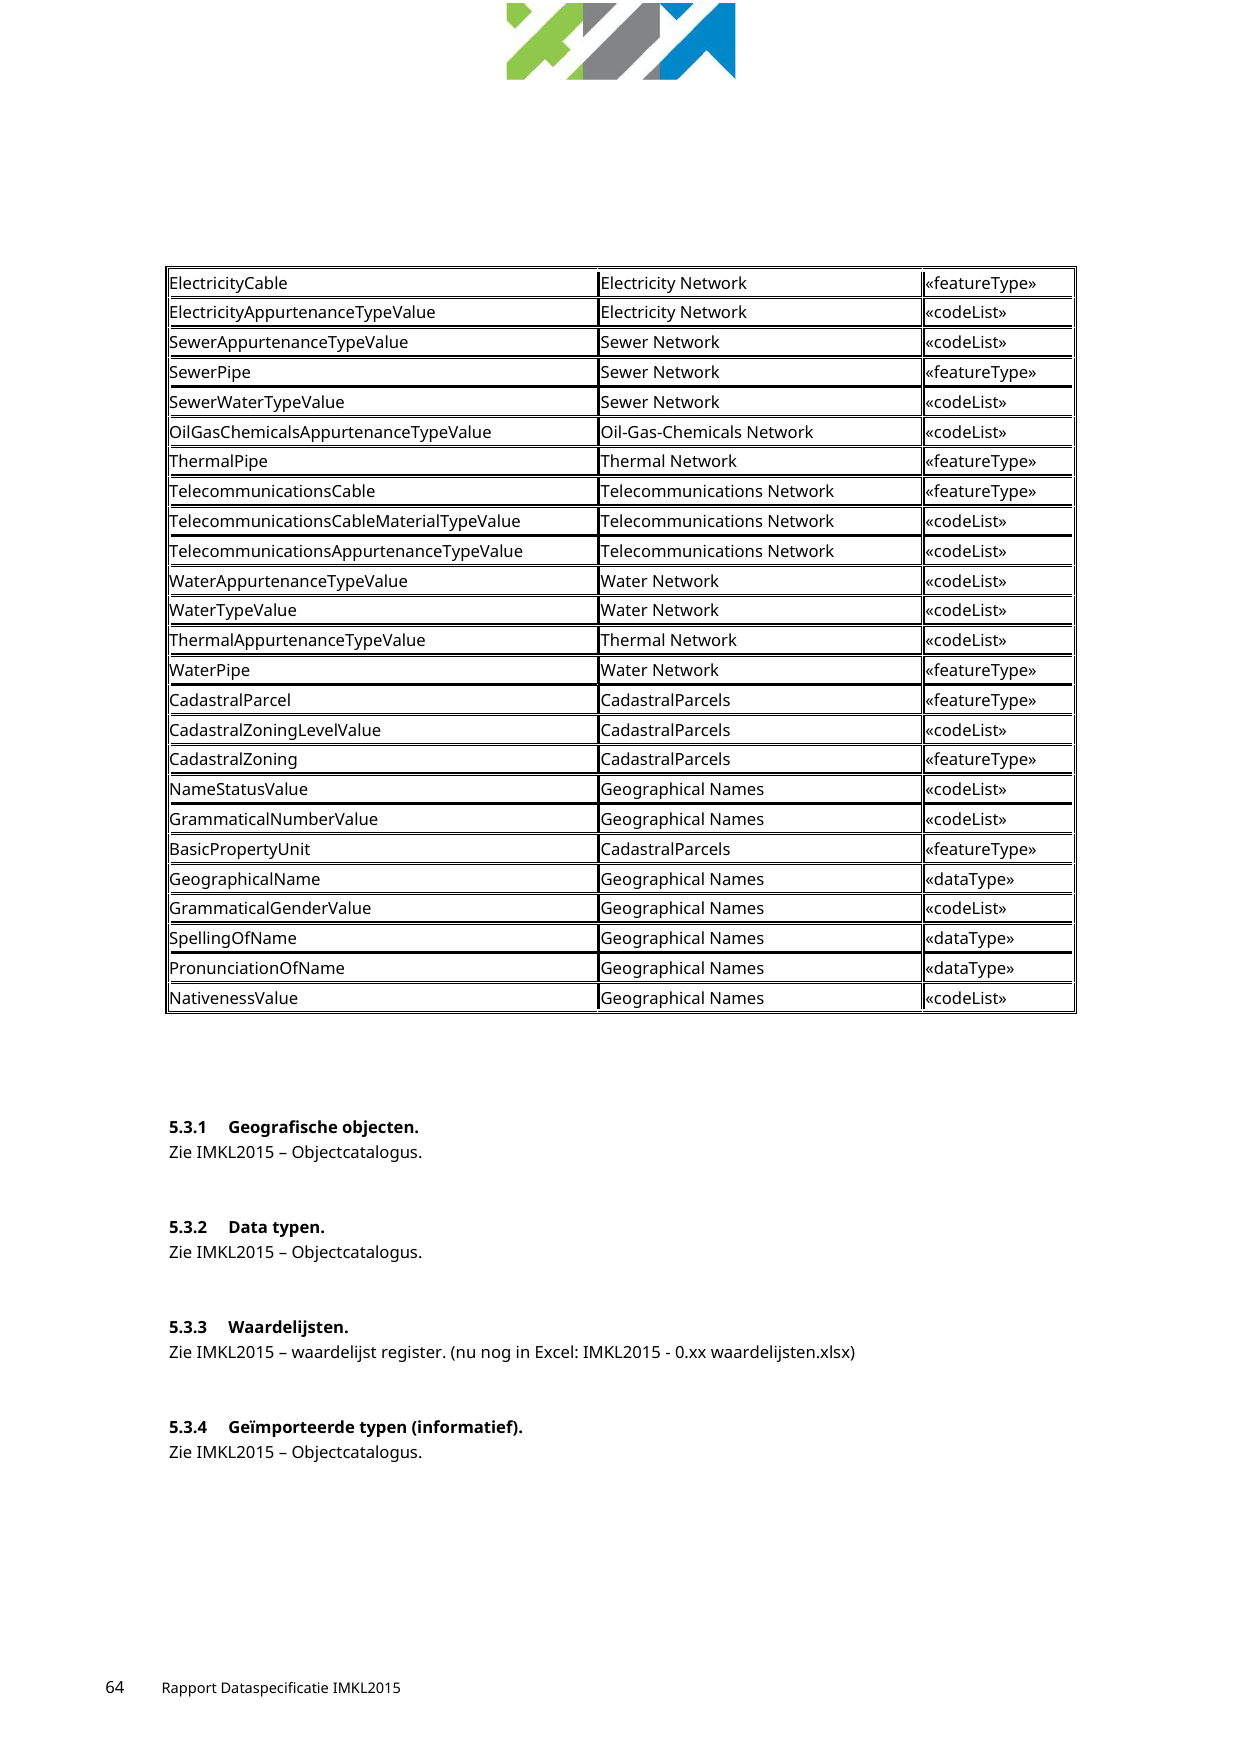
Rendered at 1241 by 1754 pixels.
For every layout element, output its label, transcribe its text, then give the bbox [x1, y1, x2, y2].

table_cell Geographical Names [598, 981, 923, 1011]
text Geografische objecten. [169, 1114, 1071, 1139]
table_cell «codeList» [923, 713, 1075, 742]
table_cell CadastralParcels [600, 835, 921, 862]
table_cell Telecommunications Network [600, 537, 921, 564]
table_cell «codeList» [925, 594, 1074, 623]
table_cell ElectricityAppurtenanceTypeValue [167, 296, 598, 325]
table_cell «featureType» [925, 683, 1075, 713]
table_cell «featureType» [925, 653, 1074, 683]
table_cell SewerWaterTypeValue [169, 385, 597, 415]
text Waardelijsten. [169, 1314, 1071, 1339]
text Zie IMKL2015 – Objectcatalogus. [169, 1439, 1071, 1464]
table_cell TelecommunicationsCable [169, 474, 597, 504]
table_cell «featureType» [925, 474, 1074, 504]
text Geïmporteerde typen (informatief). [169, 1414, 1071, 1439]
table_cell ElectricityCable [167, 267, 598, 296]
table_cell Sewer Network [600, 329, 921, 355]
text Zie IMKL2015 – waardelijst register. (nu nog in Excel: IMKL2015 - 0.xx waardelijsten.xlsx) [169, 1339, 1071, 1364]
table_cell «codeList» [925, 504, 1074, 534]
table_cell CadastralParcels [600, 686, 921, 713]
table_cell GeographicalName [167, 862, 598, 891]
table_cell CadastralZoning [169, 743, 597, 772]
table_cell CadastralParcels [600, 746, 921, 772]
table_cell «codeList» [925, 891, 1074, 921]
table_cell Geographical Names [600, 865, 921, 891]
table_cell ThermalPipe [169, 445, 597, 474]
table_cell Geographical Names [600, 954, 921, 981]
table_cell «dataType» [923, 862, 1075, 891]
table_cell «codeList» [925, 534, 1074, 564]
table_cell PronunciationOfName [169, 951, 597, 981]
table_cell «featureType» [923, 269, 1074, 296]
table_cell «dataType» [925, 921, 1074, 951]
table_cell WaterPipe [169, 653, 597, 683]
table_cell Geographical Names [600, 925, 921, 951]
table_cell «dataType» [925, 951, 1074, 981]
table_cell Thermal Network [600, 448, 921, 474]
table_cell ThermalAppurtenanceTypeValue [169, 623, 597, 653]
table_cell SewerPipe [169, 355, 597, 385]
table_cell «featureType» [925, 743, 1074, 772]
table_cell TelecommunicationsCableMaterialTypeValue [169, 504, 597, 534]
table_cell Telecommunications Network [600, 508, 921, 534]
table_cell «codeList» [925, 385, 1074, 415]
table_cell «codeList» [923, 564, 1075, 593]
table_cell «featureType» [923, 832, 1075, 862]
table_cell «featureType» [925, 445, 1074, 474]
table_cell CadastralParcels [600, 716, 921, 742]
text Data typen. [169, 1214, 1071, 1239]
table_cell GrammaticalNumberValue [169, 802, 597, 832]
table_cell WaterAppurtenanceTypeValue [167, 564, 598, 593]
table_cell Sewer Network [600, 388, 921, 415]
text Zie IMKL2015 – Objectcatalogus. [169, 1239, 1071, 1264]
table_cell Thermal Network [600, 627, 921, 653]
table_cell SpellingOfName [169, 921, 597, 951]
text Zie IMKL2015 – Objectcatalogus. [169, 1139, 1071, 1164]
table_cell TelecommunicationsAppurtenanceTypeValue [169, 534, 597, 564]
table_cell «codeList» [925, 802, 1074, 832]
table_cell OilGasChemicalsAppurtenanceTypeValue [167, 415, 598, 444]
table_cell CadastralParcel [167, 683, 597, 713]
table_cell Telecommunications Network [600, 478, 921, 504]
table_cell GrammaticalGenderValue [169, 891, 597, 921]
table_cell SewerAppurtenanceTypeValue [169, 325, 597, 355]
table_cell NameStatusValue [169, 772, 597, 802]
table_cell BasicPropertyUnit [167, 832, 598, 862]
table_cell «codeList» [923, 981, 1075, 1011]
table_cell Oil-Gas-Chemicals Network [600, 418, 921, 444]
table_cell «codeList» [925, 623, 1074, 653]
table_cell Water Network [600, 597, 921, 623]
table_cell Electricity Network [600, 299, 921, 325]
table_cell NativenessValue [167, 981, 598, 1011]
table_cell Electricity Network [598, 267, 923, 296]
table_cell Water Network [600, 657, 921, 683]
table_cell Water Network [600, 567, 921, 593]
table_cell Sewer Network [600, 359, 921, 385]
table_cell Geographical Names [600, 805, 921, 832]
table_cell CadastralZoningLevelValue [167, 713, 598, 742]
table_cell Geographical Names [600, 776, 921, 802]
table_cell «codeList» [923, 415, 1075, 444]
table_cell «codeList» [923, 296, 1075, 325]
table_cell «codeList» [925, 772, 1074, 802]
table_cell WaterTypeValue [169, 594, 597, 623]
table_cell Geographical Names [600, 895, 921, 921]
picture [677, 50, 736, 80]
table_cell «featureType» [925, 355, 1074, 385]
table_cell «codeList» [925, 325, 1074, 355]
picture [506, 3, 718, 80]
